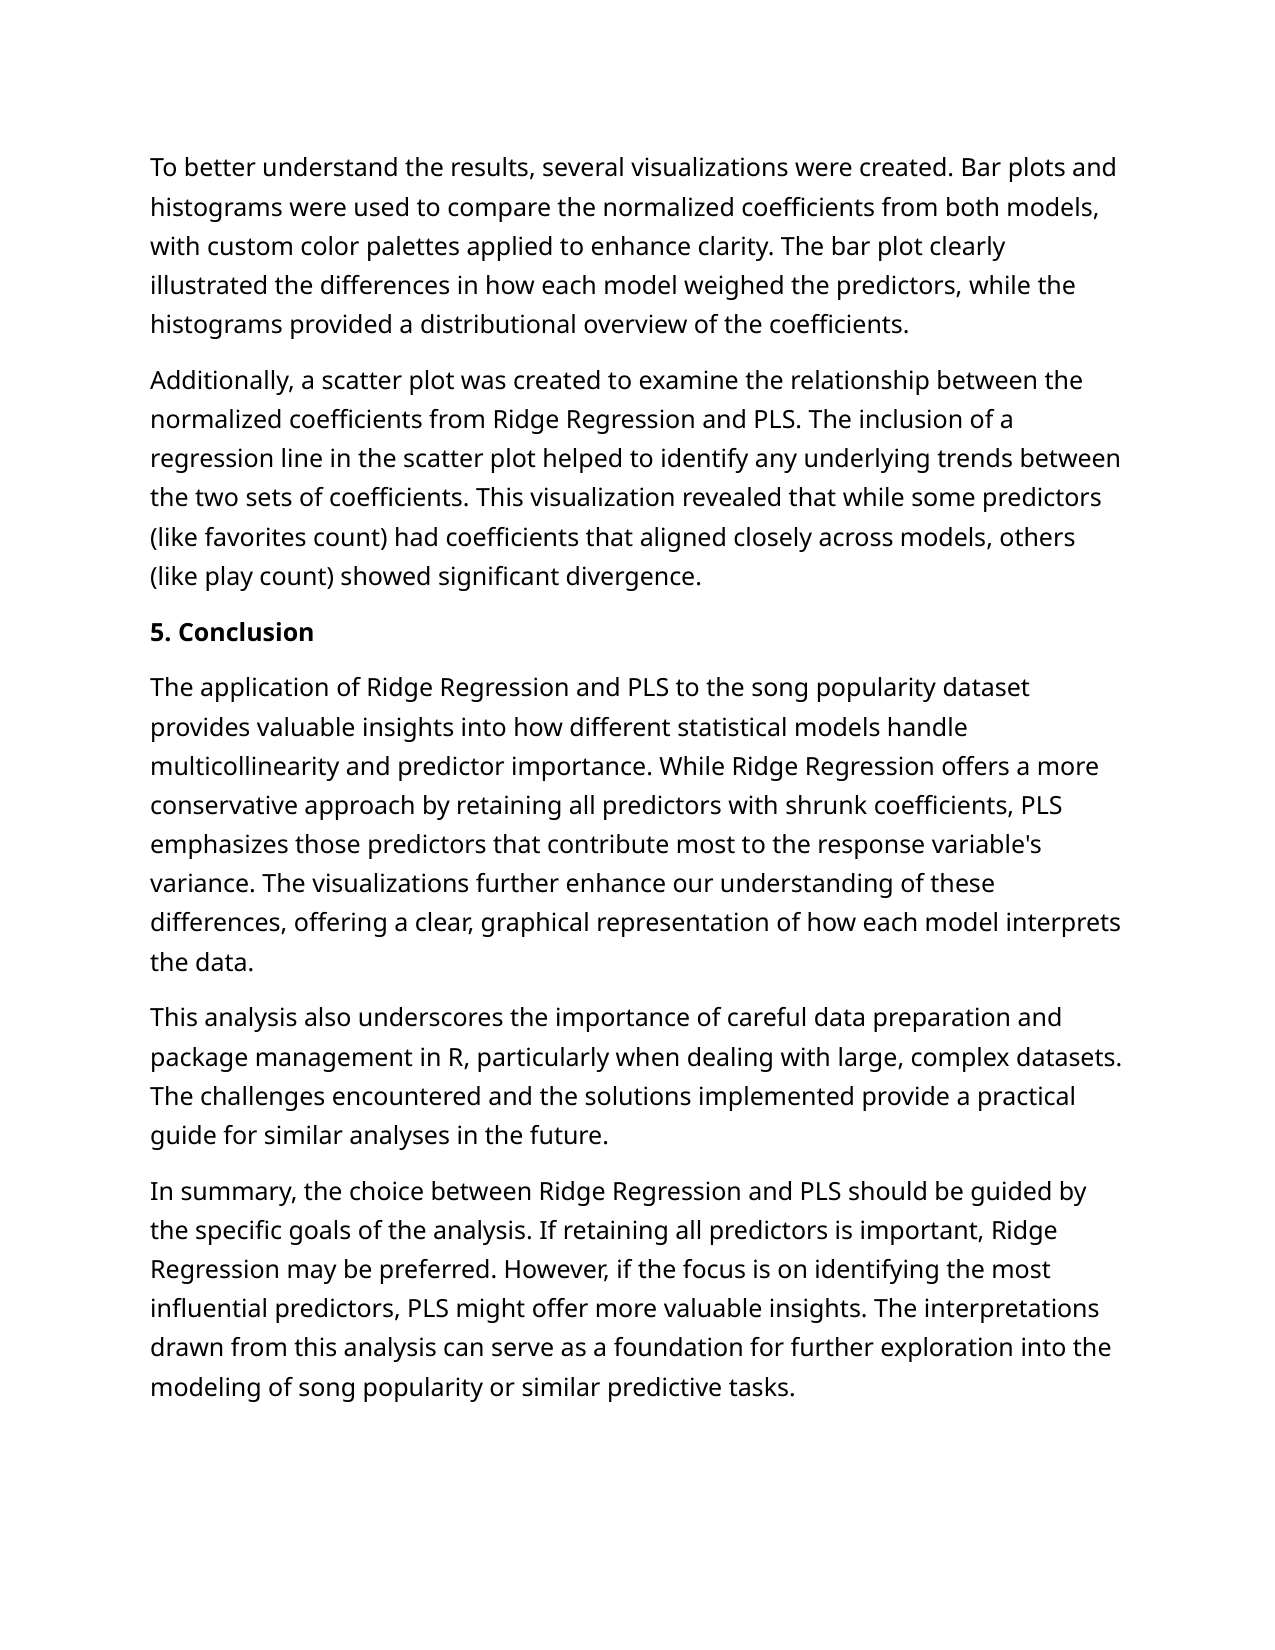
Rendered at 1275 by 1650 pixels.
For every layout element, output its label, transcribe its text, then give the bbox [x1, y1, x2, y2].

text This analysis also underscores the importance of careful data preparation and package management in R, particularly when dealing with large, complex datasets. The challenges encountered and the solutions implemented provide a practical guide for similar analyses in the future. [150, 1000, 1125, 1152]
text 5. Conclusion [150, 614, 1125, 648]
text To better understand the results, several visualizations were created. Bar plots and histograms were used to compare the normalized coefficients from both models, with custom color palettes applied to enhance clarity. The bar plot clearly illustrated the differences in how each model weighed the predictors, while the histograms provided a distributional overview of the coefficients. [150, 150, 1125, 341]
text The application of Ridge Regression and PLS to the song popularity dataset provides valuable insights into how different statistical models handle multicollinearity and predictor importance. While Ridge Regression offers a more conservative approach by retaining all predictors with shrunk coefficients, PLS emphasizes those predictors that contribute most to the response variable's variance. The visualizations further enhance our understanding of these differences, offering a clear, graphical representation of how each model interprets the data. [150, 670, 1125, 978]
text In summary, the choice between Ridge Regression and PLS should be guided by the specific goals of the analysis. If retaining all predictors is important, Ridge Regression may be preferred. However, if the focus is on identifying the most influential predictors, PLS might offer more valuable insights. The interpretations drawn from this analysis can serve as a foundation for further exploration into the modeling of song popularity or similar predictive tasks. [150, 1173, 1125, 1403]
text Additionally, a scatter plot was created to examine the relationship between the normalized coefficients from Ridge Regression and PLS. The inclusion of a regression line in the scatter plot helped to identify any underlying trends between the two sets of coefficients. This visualization revealed that while some predictors (like favorites count) had coefficients that aligned closely across models, others (like play count) showed significant divergence. [150, 362, 1125, 592]
